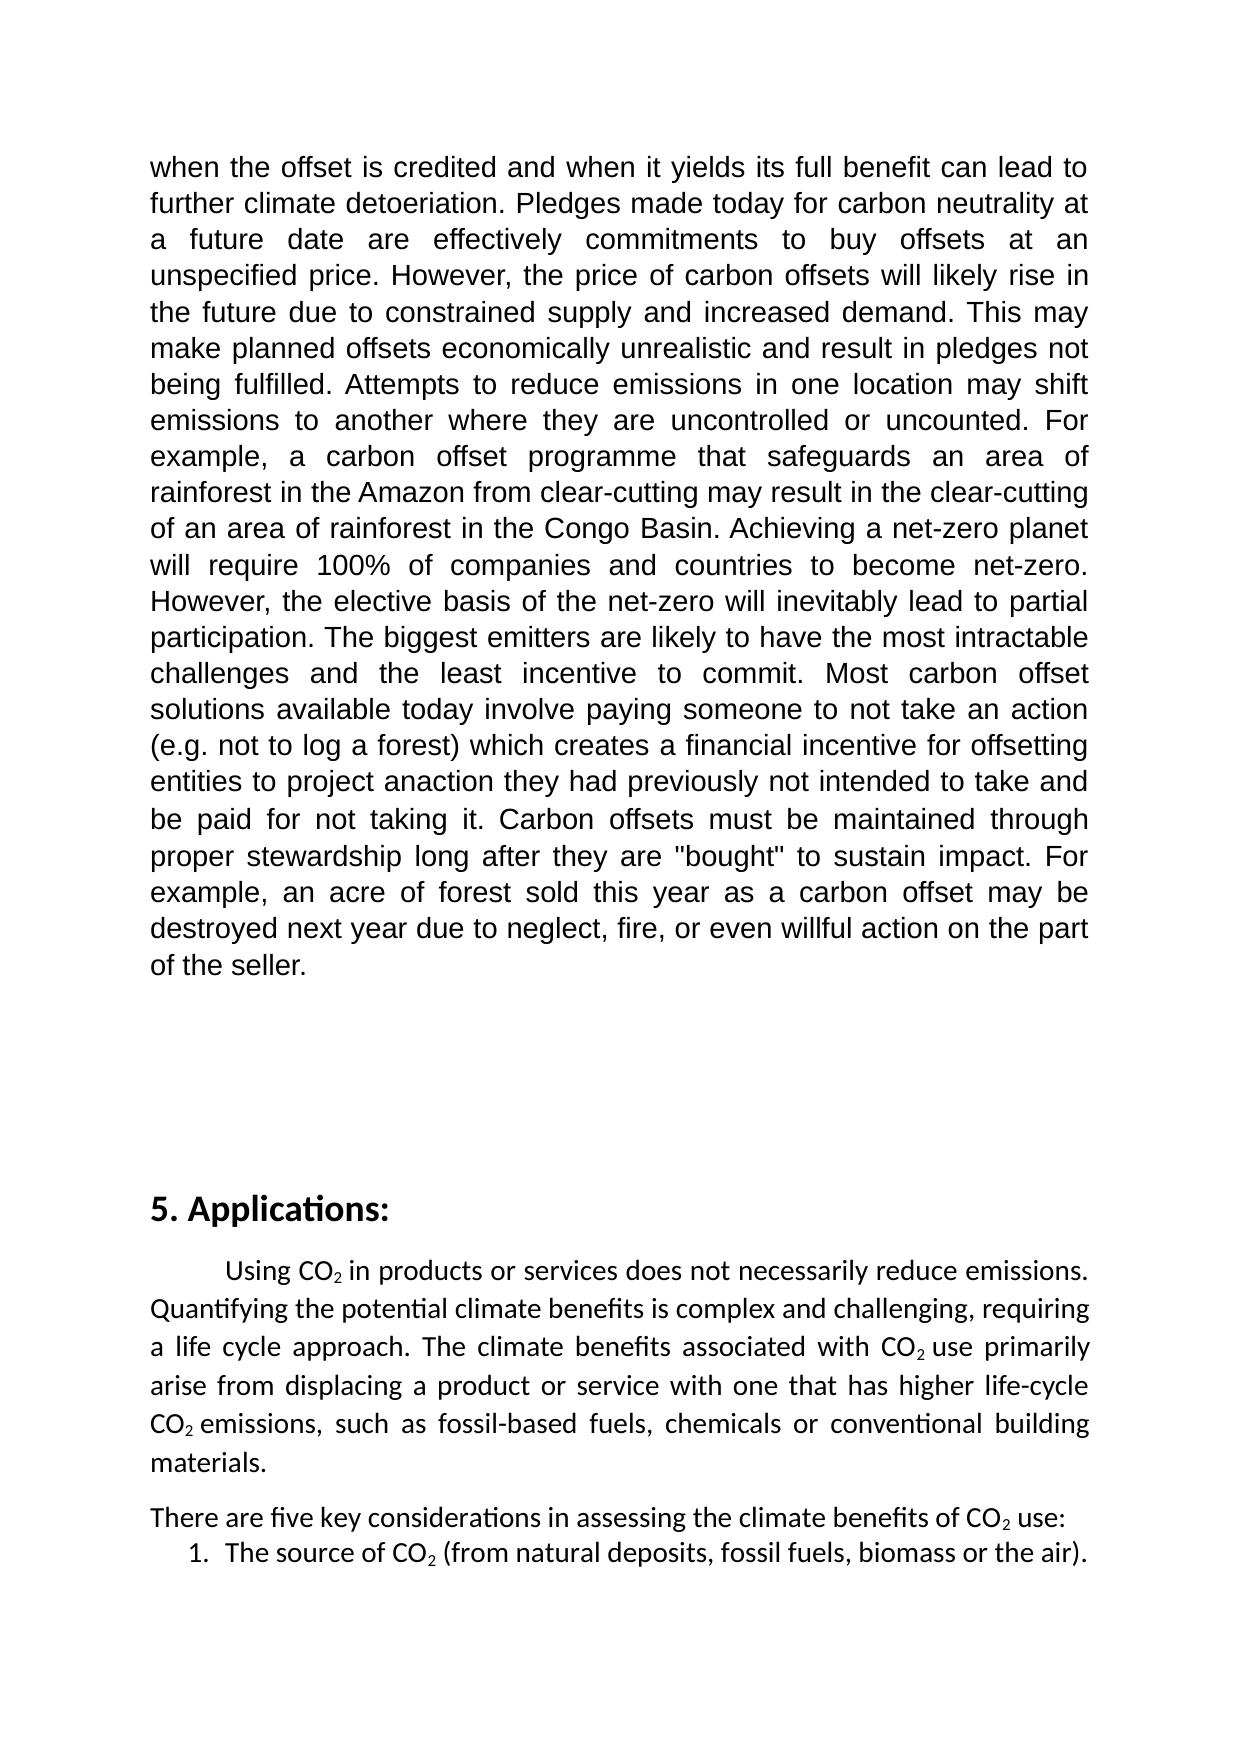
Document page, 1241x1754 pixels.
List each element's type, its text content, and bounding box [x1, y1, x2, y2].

list The source of CO2 (from natural deposits, fossil fuels, biomass or the air). [187, 1534, 1090, 1570]
text 5. Applications: [150, 1185, 1090, 1231]
text Using CO2 in products or services does not necessarily reduce emissions. Quantifying the potential climate benefits is complex and challenging, requiring a life cycle approach. The climate benefits associated with CO2 use primarily arise from displacing a product or service with one that has higher life-cycle CO2 emissions, such as fossil-based fuels, chemicals or conventional building materials. [150, 1252, 1090, 1479]
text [150, 150, 1090, 981]
text There are five key considerations in assessing the climate benefits of CO2 use: [150, 1499, 1090, 1534]
